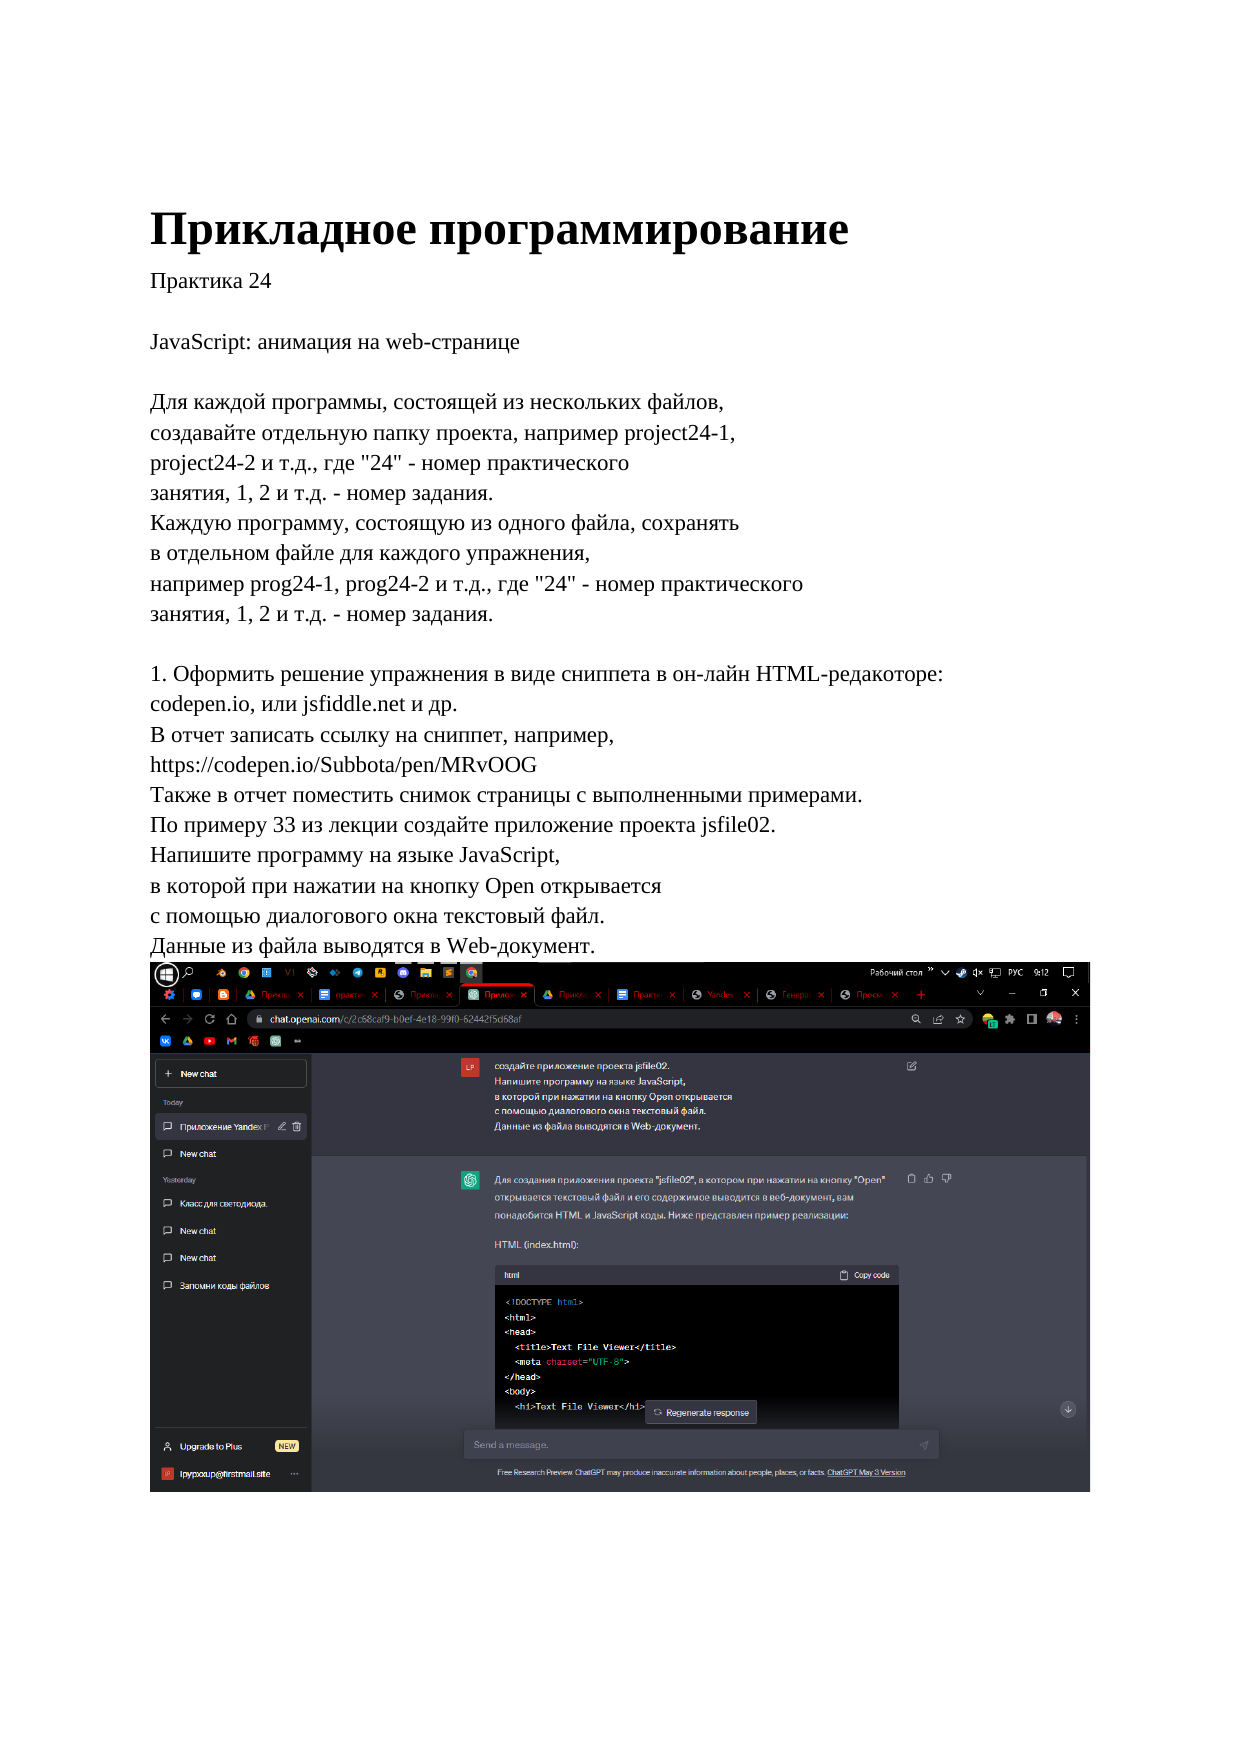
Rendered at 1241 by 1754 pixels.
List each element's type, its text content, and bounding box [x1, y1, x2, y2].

text В отчет записать ссылку на сниппет, например, [150, 721, 1090, 747]
subtitle Прикладное программирование [150, 200, 1090, 255]
text с помощью диалогового окна текстовый файл. [150, 902, 1090, 928]
text https://codepen.io/Subbota/pen/MRvOOG [150, 751, 1090, 777]
text Также в отчет поместить снимок страницы с выполненными примерами. [150, 781, 1090, 807]
text Напишите программу на языке JavaScript, [150, 842, 1090, 868]
picture [150, 962, 1091, 1492]
text в отдельном файле для каждого упражнения, [150, 539, 1090, 566]
text Для каждой программы, состоящей из нескольких файлов, [150, 388, 1090, 415]
text в которой при нажатии на кнопку Open открывается [150, 872, 1090, 898]
text Каждую программу, состоящую из одного файла, сохранять [150, 509, 1090, 536]
text например prog24-1, prog24-2 и т.д., где "24" - номер практического [150, 570, 1090, 596]
text занятия, 1, 2 и т.д. - номер задания. [150, 600, 1090, 626]
text Данные из файла выводятся в Web-документ. [150, 932, 1090, 958]
text 1. Оформить решение упражнения в виде сниппета в он-лайн HTML-редакоторе: [150, 660, 1090, 687]
text создавайте отдельную папку проекта, например project24-1, [150, 419, 1090, 445]
text По примеру 33 из лекции создайте приложение проекта jsfile02. [150, 811, 1090, 838]
text codepen.io, или jsfiddle.net и др. [150, 691, 1090, 717]
text project24-2 и т.д., где "24" - номер практического [150, 449, 1090, 475]
text занятия, 1, 2 и т.д. - номер задания. [150, 479, 1090, 505]
text JavaScript: анимация на web-странице [150, 328, 1090, 354]
text Практика 24 [150, 268, 1090, 294]
